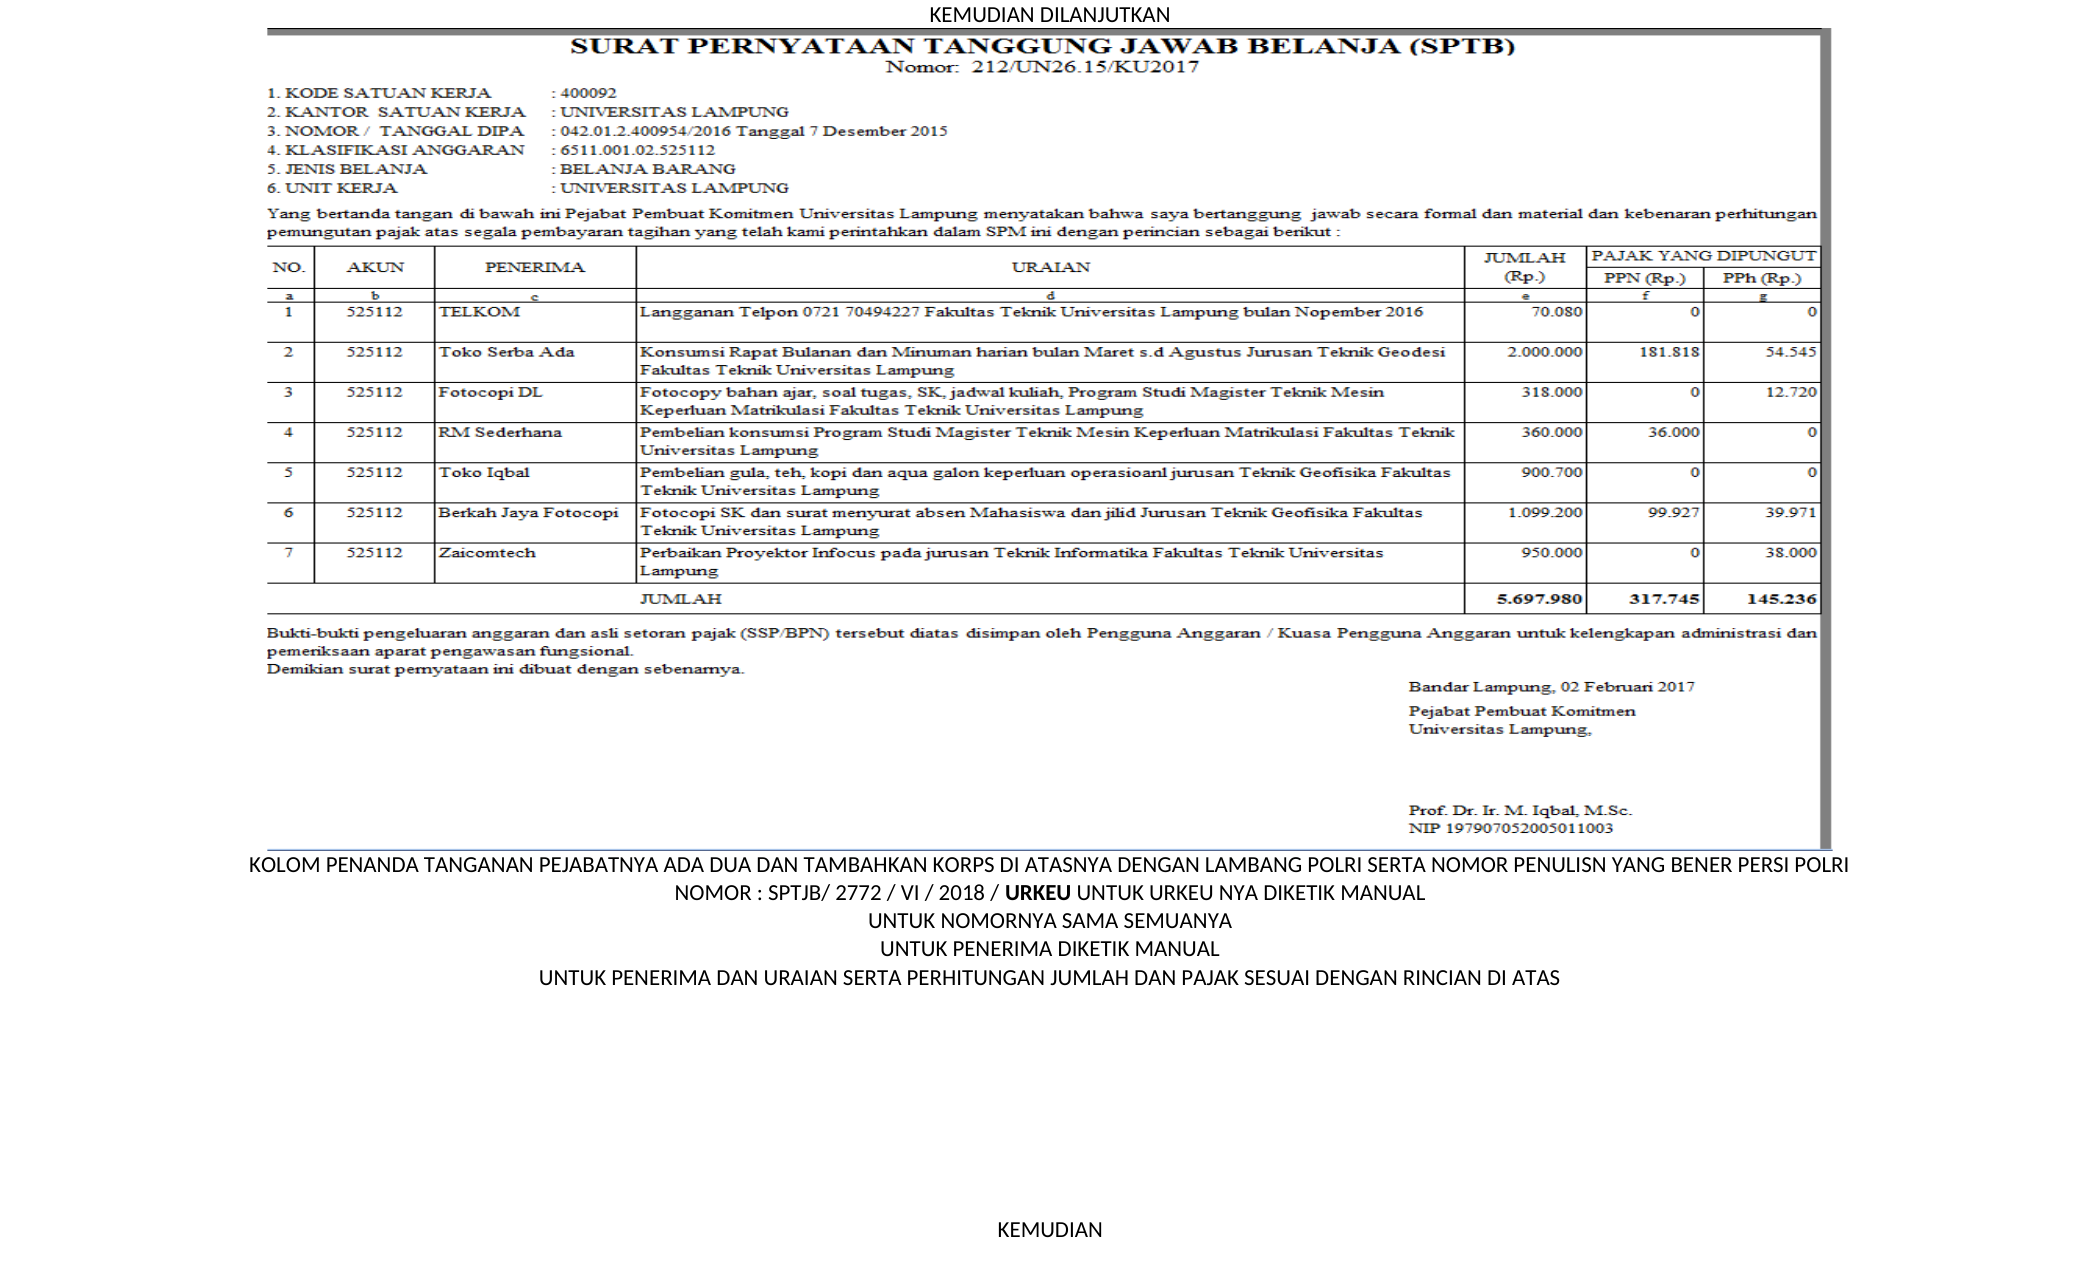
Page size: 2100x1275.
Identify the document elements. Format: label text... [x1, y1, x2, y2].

text UNTUK PENERIMA DIKETIK MANUAL [0, 934, 2100, 963]
text UNTUK PENERIMA DAN URAIAN SERTA PERHITUNGAN JUMLAH DAN PAJAK SESUAI DENGAN RINCIAN DI ATAS [0, 963, 2100, 991]
text KEMUDIAN DILANJUTKAN [0, 0, 2100, 28]
text KEMUDIAN [0, 1215, 2100, 1243]
picture [267, 28, 1833, 851]
text NOMOR : SPTJB/ 2772 / VI / 2018 / URKEU UNTUK URKEU NYA DIKETIK MANUAL [0, 878, 2100, 907]
text KOLOM PENANDA TANGANAN PEJABATNYA ADA DUA DAN TAMBAHKAN KORPS DI ATASNYA DENGAN LAMBANG POLRI SERTA NOMOR PENULISN YANG BENER PERSI POLRI [0, 851, 2100, 878]
text UNTUK NOMORNYA SAMA SEMUANYA [0, 907, 2100, 934]
